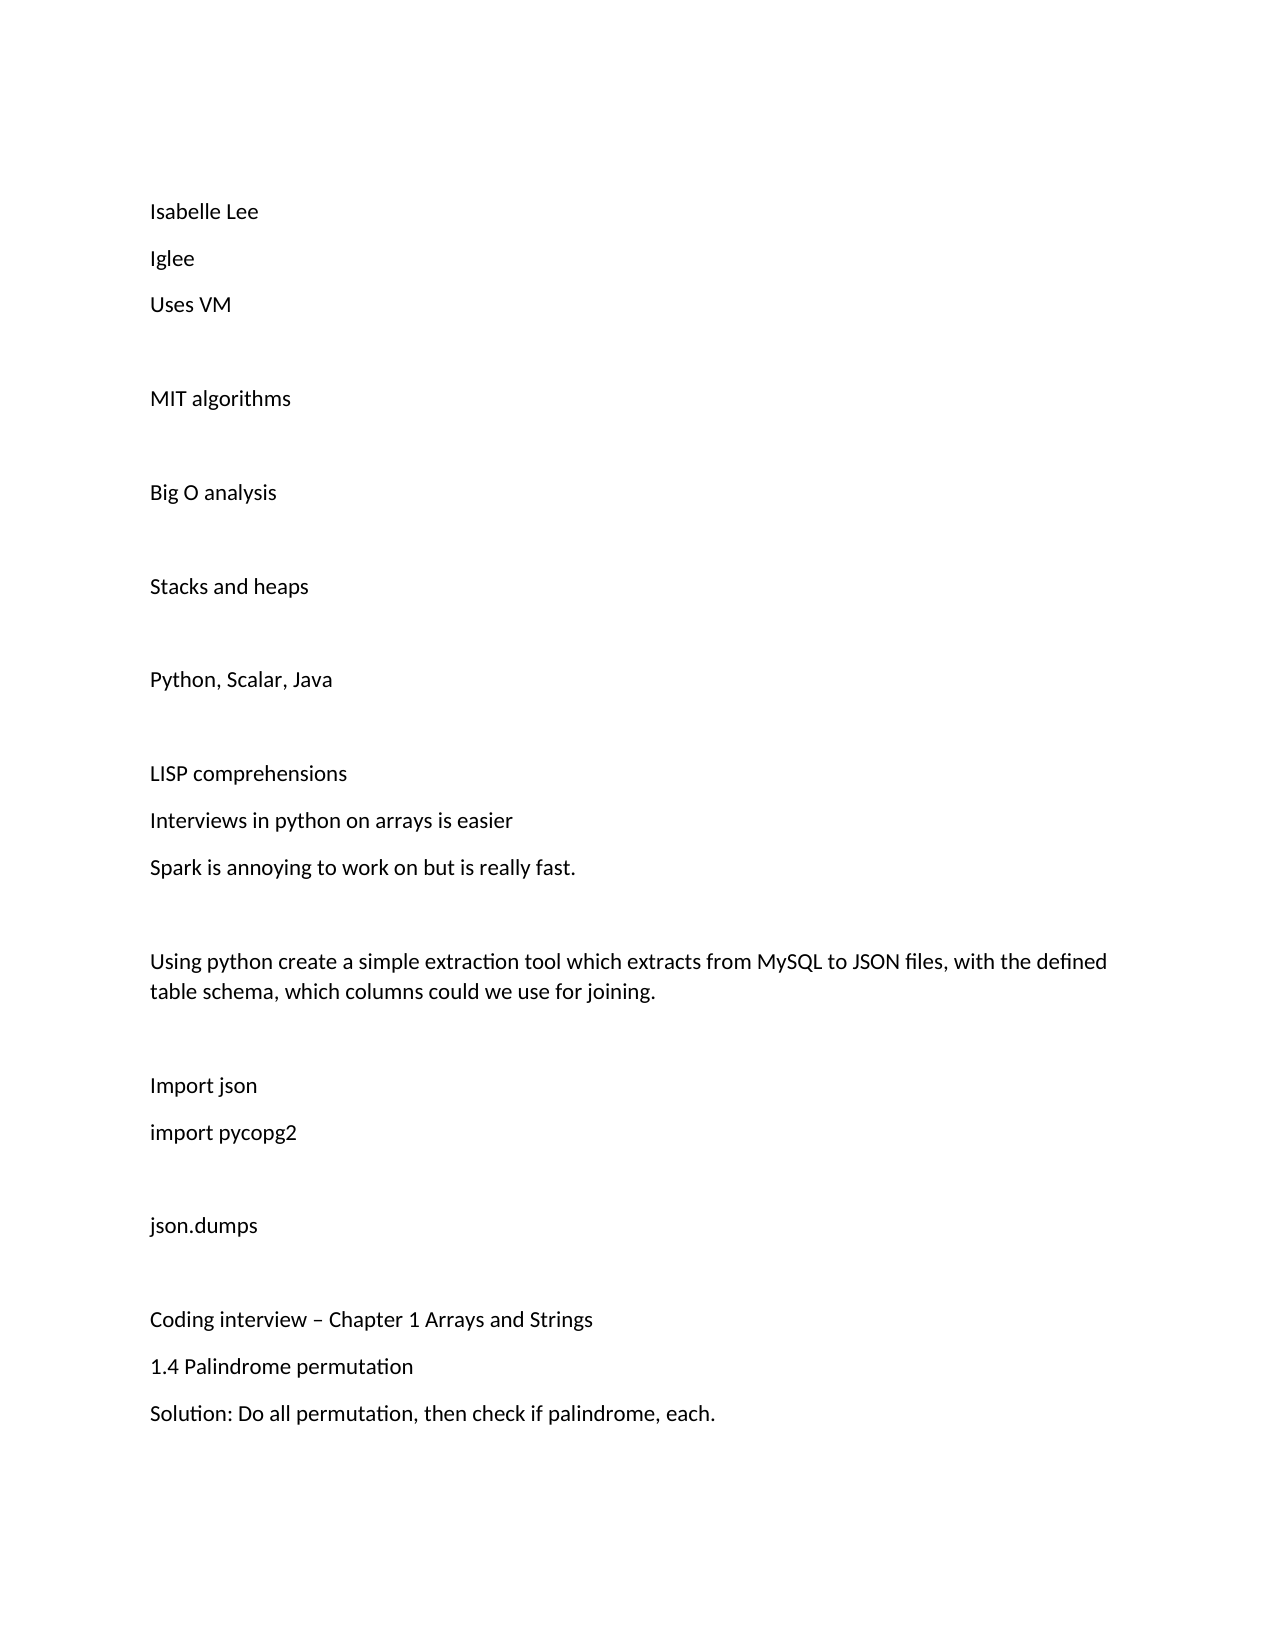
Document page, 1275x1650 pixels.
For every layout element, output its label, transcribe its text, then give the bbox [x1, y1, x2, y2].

text Uses VM [150, 291, 1125, 319]
text MIT algorithms [150, 384, 1125, 412]
text Stacks and heaps [150, 572, 1125, 600]
text Using python create a simple extraction tool which extracts from MySQL to JSON files, with the defined table schema, which columns could we use for joining. [150, 947, 1125, 1005]
text Solution: Do all permutation, then check if palindrome, each. [150, 1399, 1125, 1427]
text json.dumps [150, 1211, 1125, 1239]
text Big O analysis [150, 478, 1125, 506]
text Import json [150, 1071, 1125, 1099]
text Isabelle Lee [150, 197, 1125, 225]
text Python, Scalar, Java [150, 666, 1125, 694]
text Interviews in python on arrays is easier [150, 806, 1125, 834]
text Iglee [150, 244, 1125, 272]
text Spark is annoying to work on but is really fast. [150, 853, 1125, 881]
text LISP comprehensions [150, 759, 1125, 787]
text Coding interview – Chapter 1 Arrays and Strings [150, 1305, 1125, 1333]
text import pycopg2 [150, 1118, 1125, 1146]
text 1.4 Palindrome permutation [150, 1352, 1125, 1380]
